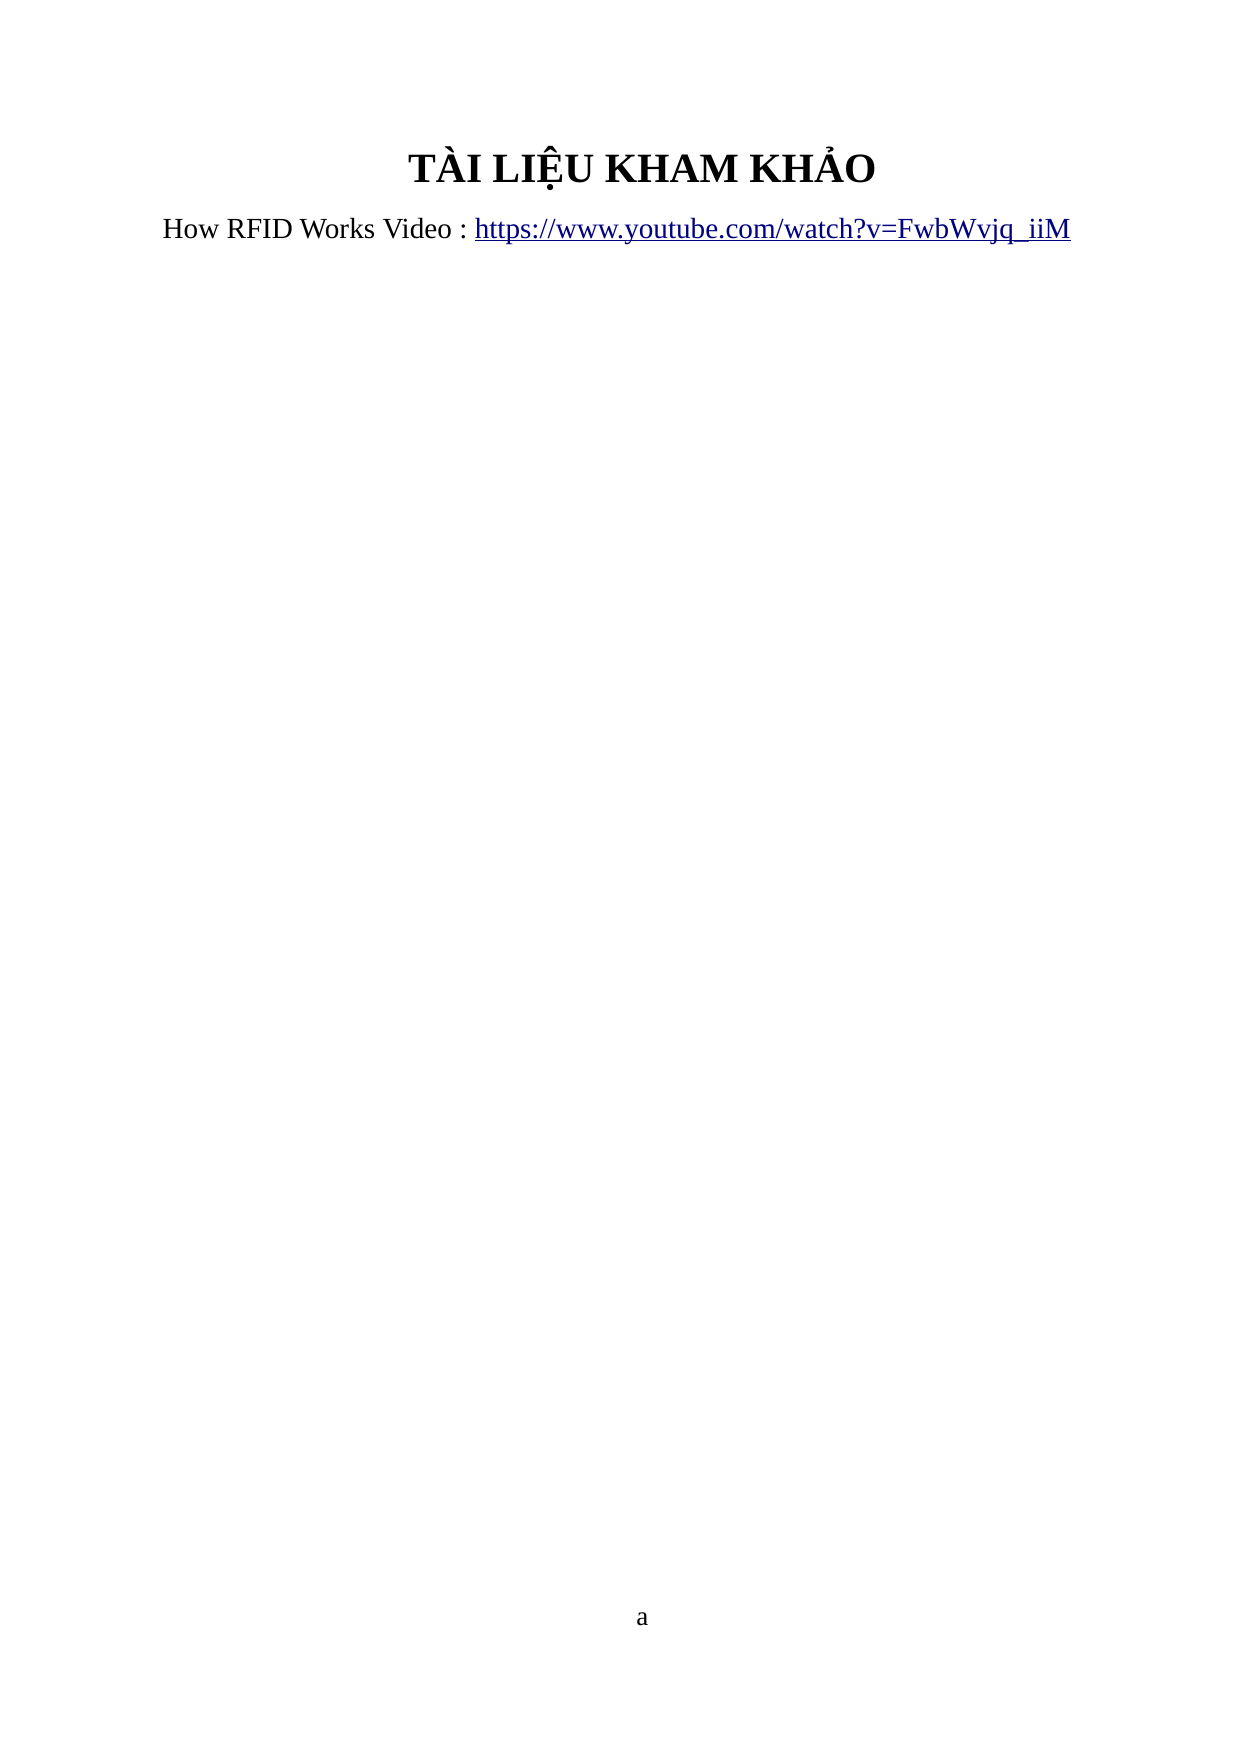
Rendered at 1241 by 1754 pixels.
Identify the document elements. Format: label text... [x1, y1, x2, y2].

text How RFID Works Video : https://www.youtube.com/watch?v=FwbWvjq_iiM [118, 211, 1122, 244]
subtitle TÀI LIỆU KHAM KHẢO [118, 143, 1122, 191]
